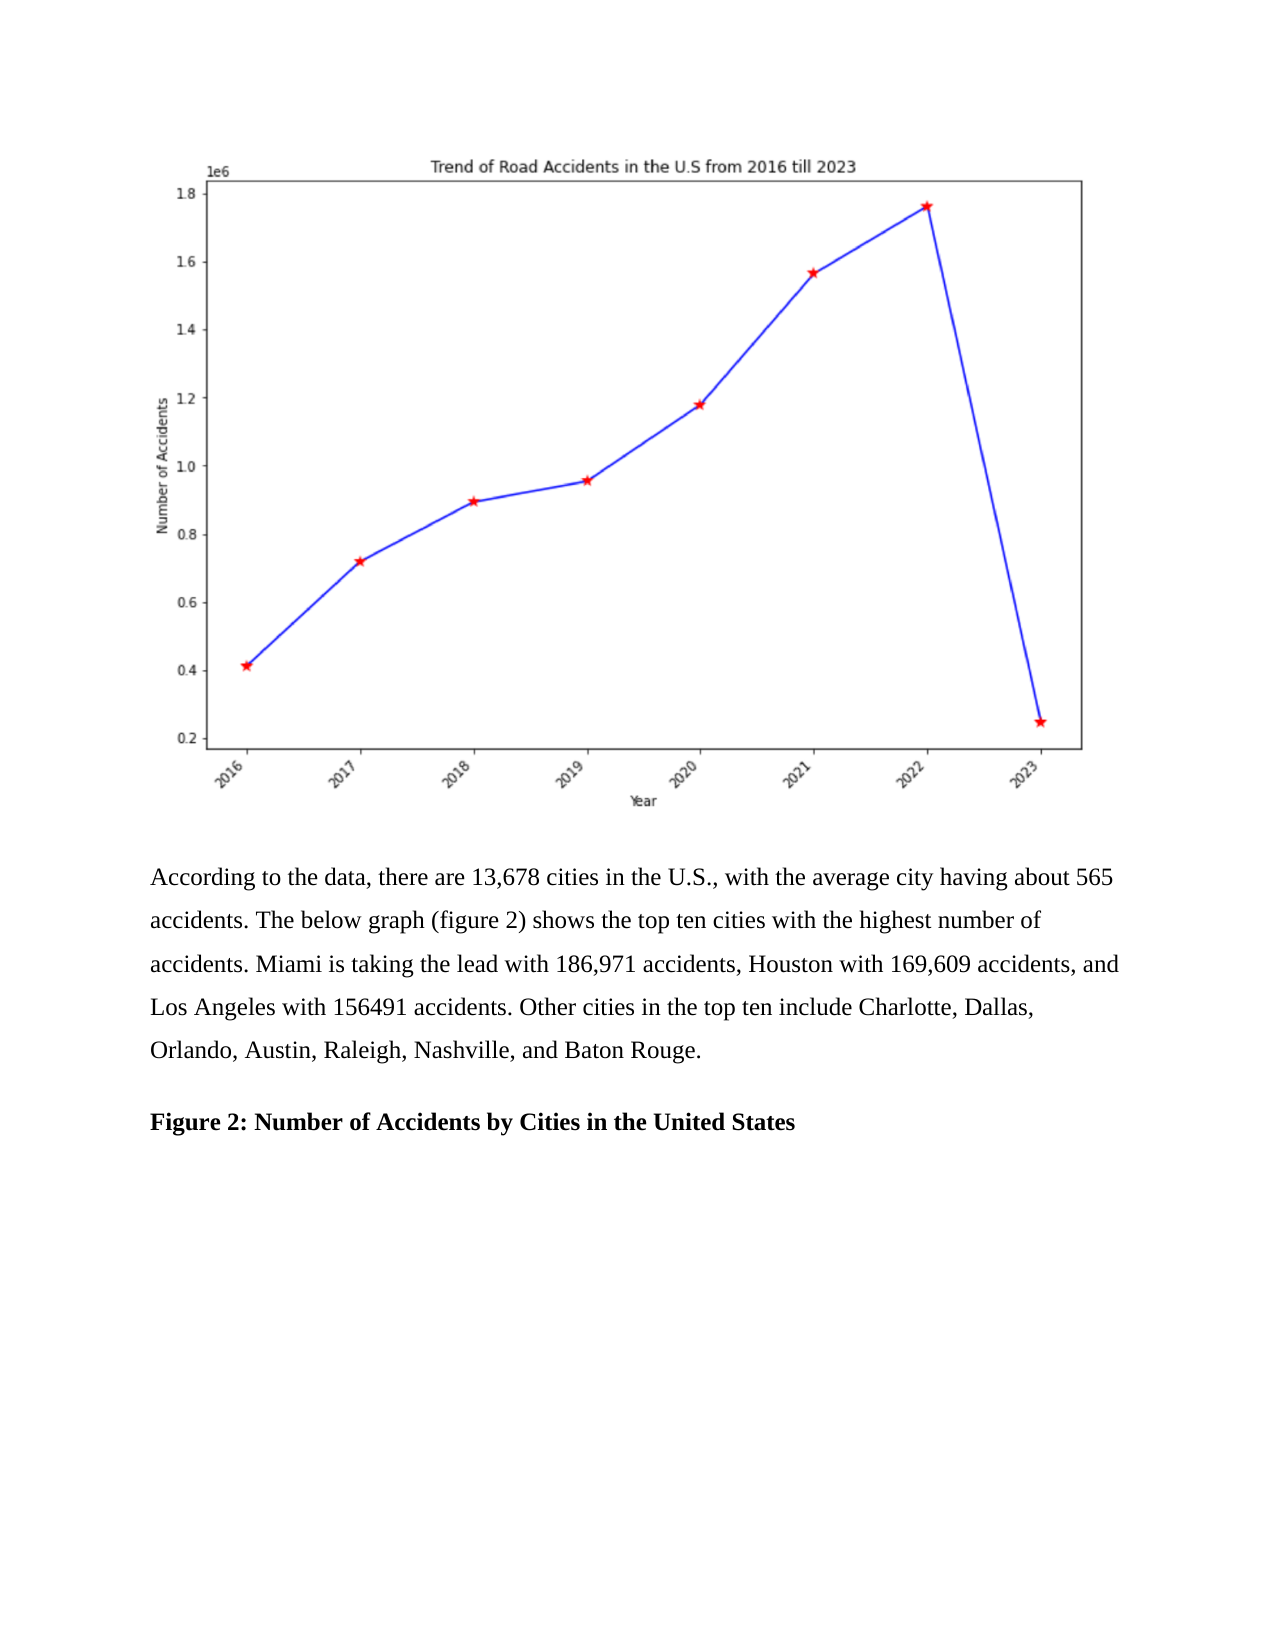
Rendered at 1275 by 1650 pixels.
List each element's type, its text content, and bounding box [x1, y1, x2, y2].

text According to the data, there are 13,678 cities in the U.S., with the average city having about 565 accidents. The below graph (figure 2) shows the top ten cities with the highest number of accidents. Miami is taking the lead with 186,971 accidents, Houston with 169,609 accidents, and Los Angeles with 156491 accidents. Other cities in the top ten include Charlotte, Dallas, Orlando, Austin, Raleigh, Nashville, and Baton Rouge. [150, 862, 1125, 1064]
text Figure 2: Number of Accidents by Cities in the United States [150, 1107, 1125, 1136]
picture [150, 150, 1125, 819]
